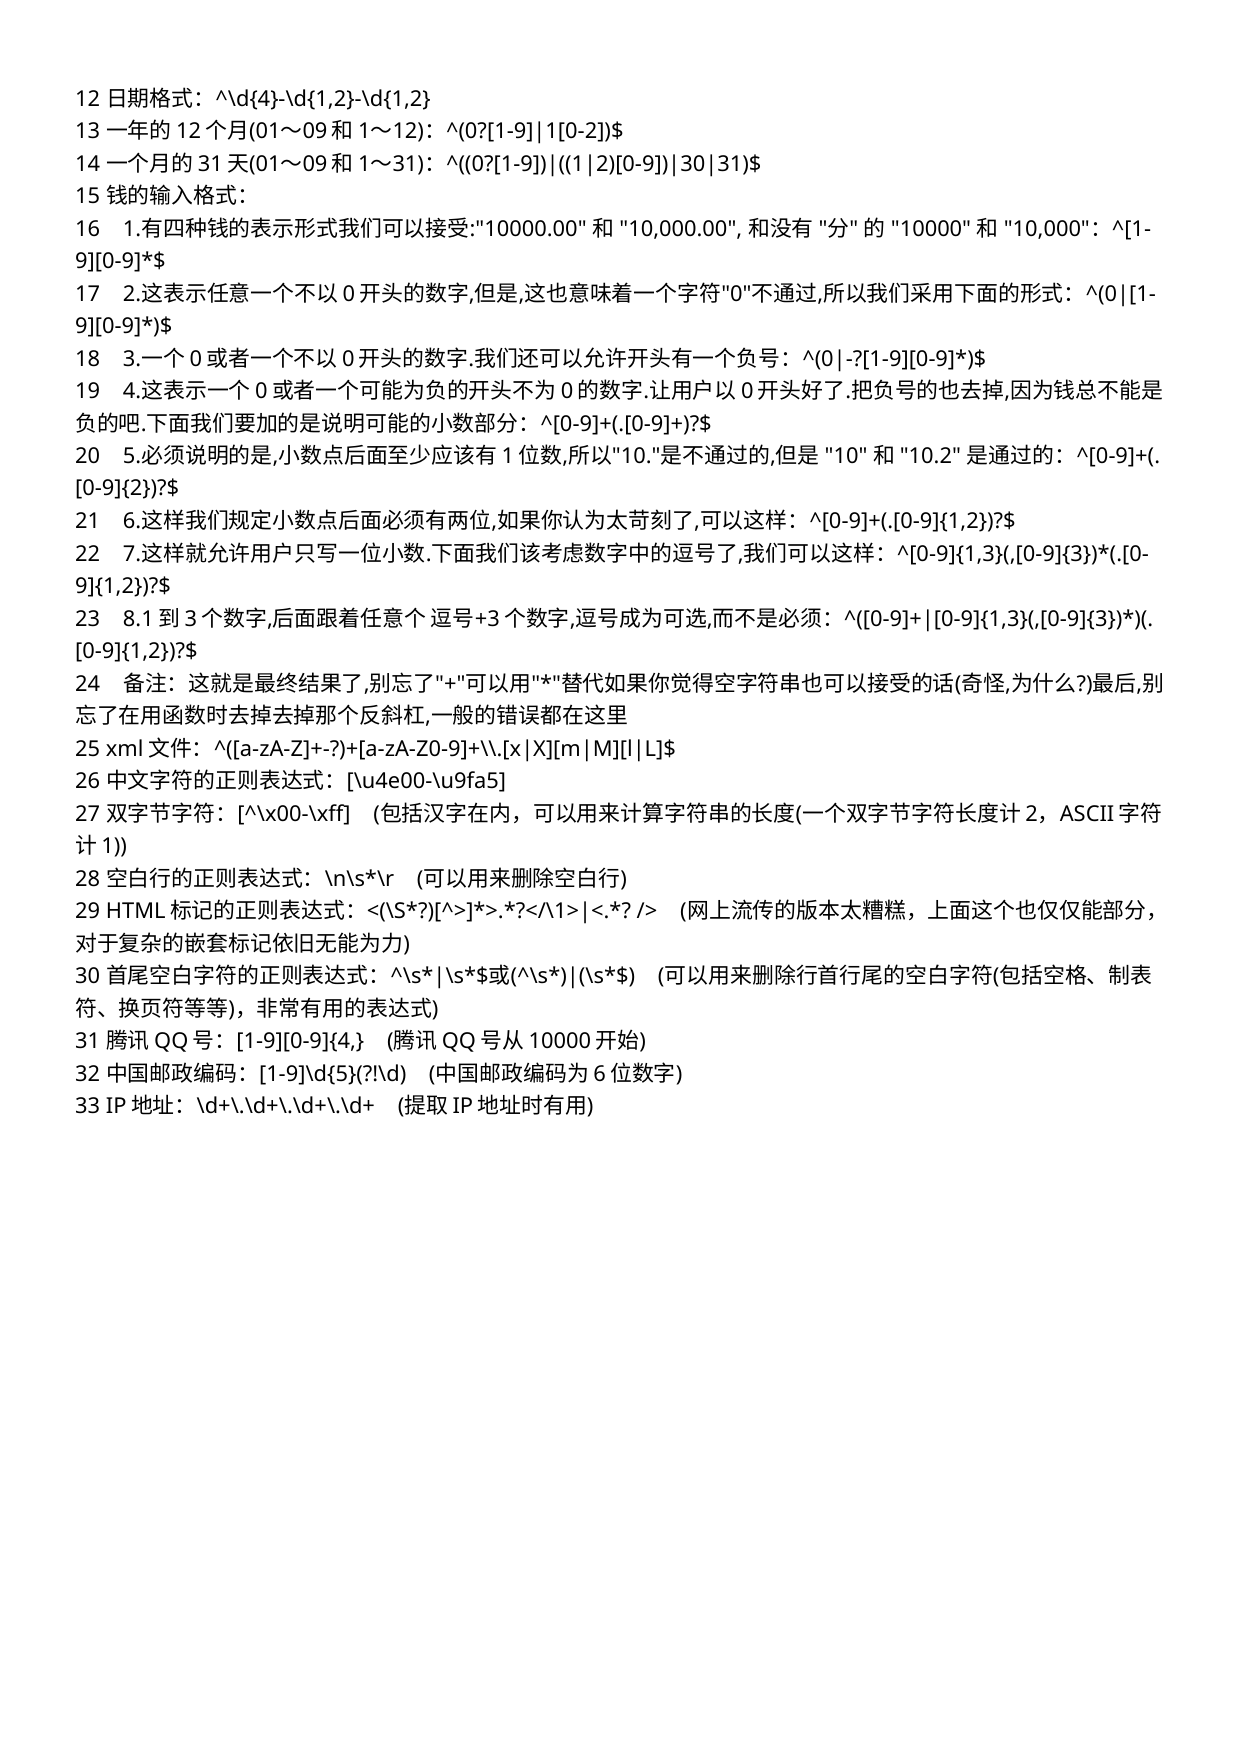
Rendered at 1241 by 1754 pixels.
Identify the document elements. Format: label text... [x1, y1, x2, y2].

text 22 7.这样就允许用户只写一位小数.下面我们该考虑数字中的逗号了,我们可以这样：^[0-9]{1,3}(,[0-9]{3})*(.[0-9]{1,2})?$ [75, 536, 1165, 601]
text 16 1.有四种钱的表示形式我们可以接受:"10000.00" 和 "10,000.00", 和没有 "分" 的 "10000" 和 "10,000"：^[1-9][0-9]*$ [75, 211, 1165, 276]
text 31 腾讯QQ号：[1-9][0-9]{4,} (腾讯QQ号从10000开始) [75, 1023, 1165, 1056]
text 33 IP地址：\d+\.\d+\.\d+\.\d+ (提取IP地址时有用) [75, 1088, 1165, 1121]
text 28 空白行的正则表达式：\n\s*\r (可以用来删除空白行) [75, 861, 1165, 893]
text 18 3.一个0或者一个不以0开头的数字.我们还可以允许开头有一个负号：^(0|-?[1-9][0-9]*)$ [75, 341, 1165, 373]
text 32 中国邮政编码：[1-9]\d{5}(?!\d) (中国邮政编码为6位数字) [75, 1056, 1165, 1088]
text 14 一个月的31天(01～09和1～31)：^((0?[1-9])|((1|2)[0-9])|30|31)$ [75, 146, 1165, 178]
text 19 4.这表示一个0或者一个可能为负的开头不为0的数字.让用户以0开头好了.把负号的也去掉,因为钱总不能是负的吧.下面我们要加的是说明可能的小数部分：^[0-9]+(.[0-9]+)?$ [75, 373, 1165, 438]
text 13 一年的12个月(01～09和1～12)：^(0?[1-9]|1[0-2])$ [75, 113, 1165, 146]
text 12 日期格式：^\d{4}-\d{1,2}-\d{1,2} [75, 81, 1165, 113]
text 20 5.必须说明的是,小数点后面至少应该有1位数,所以"10."是不通过的,但是 "10" 和 "10.2" 是通过的：^[0-9]+(.[0-9]{2})?$ [75, 438, 1165, 503]
text 21 6.这样我们规定小数点后面必须有两位,如果你认为太苛刻了,可以这样：^[0-9]+(.[0-9]{1,2})?$ [75, 503, 1165, 536]
text 27 双字节字符：[^\x00-\xff] (包括汉字在内，可以用来计算字符串的长度(一个双字节字符长度计2，ASCII字符计1)) [75, 796, 1165, 861]
text 15 钱的输入格式： [75, 178, 1165, 211]
text 30 首尾空白字符的正则表达式：^\s*|\s*$或(^\s*)|(\s*$) (可以用来删除行首行尾的空白字符(包括空格、制表符、换页符等等)，非常有用的表达式) [75, 958, 1165, 1023]
text 23 8.1到3个数字,后面跟着任意个 逗号+3个数字,逗号成为可选,而不是必须：^([0-9]+|[0-9]{1,3}(,[0-9]{3})*)(.[0-9]{1,2})?$ [75, 601, 1165, 666]
text 17 2.这表示任意一个不以0开头的数字,但是,这也意味着一个字符"0"不通过,所以我们采用下面的形式：^(0|[1-9][0-9]*)$ [75, 276, 1165, 341]
text 29 HTML标记的正则表达式：<(\S*?)[^>]*>.*?</\1>|<.*? /> (网上流传的版本太糟糕，上面这个也仅仅能部分，对于复杂的嵌套标记依旧无能为力) [75, 893, 1165, 958]
text 26 中文字符的正则表达式：[\u4e00-\u9fa5] [75, 763, 1165, 796]
text 24 备注：这就是最终结果了,别忘了"+"可以用"*"替代如果你觉得空字符串也可以接受的话(奇怪,为什么?)最后,别忘了在用函数时去掉去掉那个反斜杠,一般的错误都在这里 [75, 666, 1165, 731]
text 25 xml文件：^([a-zA-Z]+-?)+[a-zA-Z0-9]+\\.[x|X][m|M][l|L]$ [75, 731, 1165, 763]
